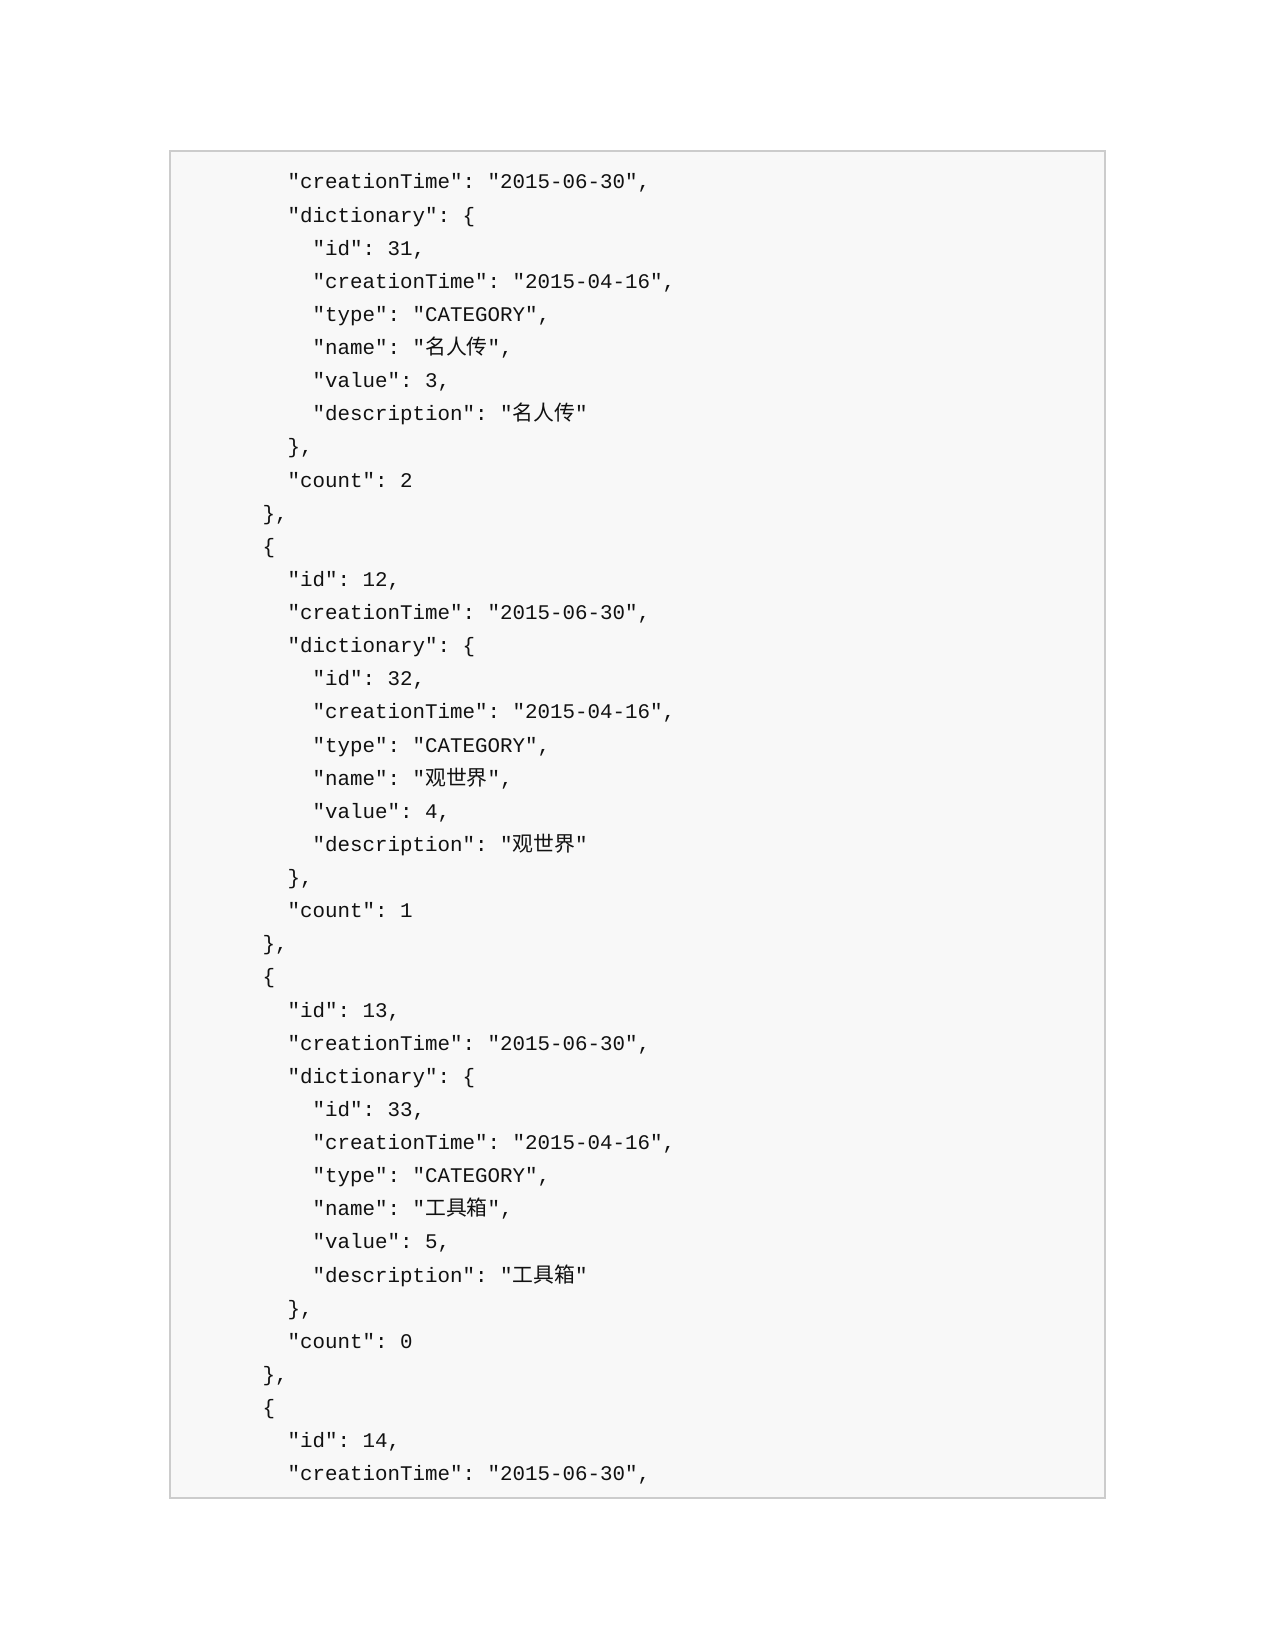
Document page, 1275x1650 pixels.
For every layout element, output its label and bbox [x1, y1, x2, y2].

text [171, 152, 1104, 1497]
